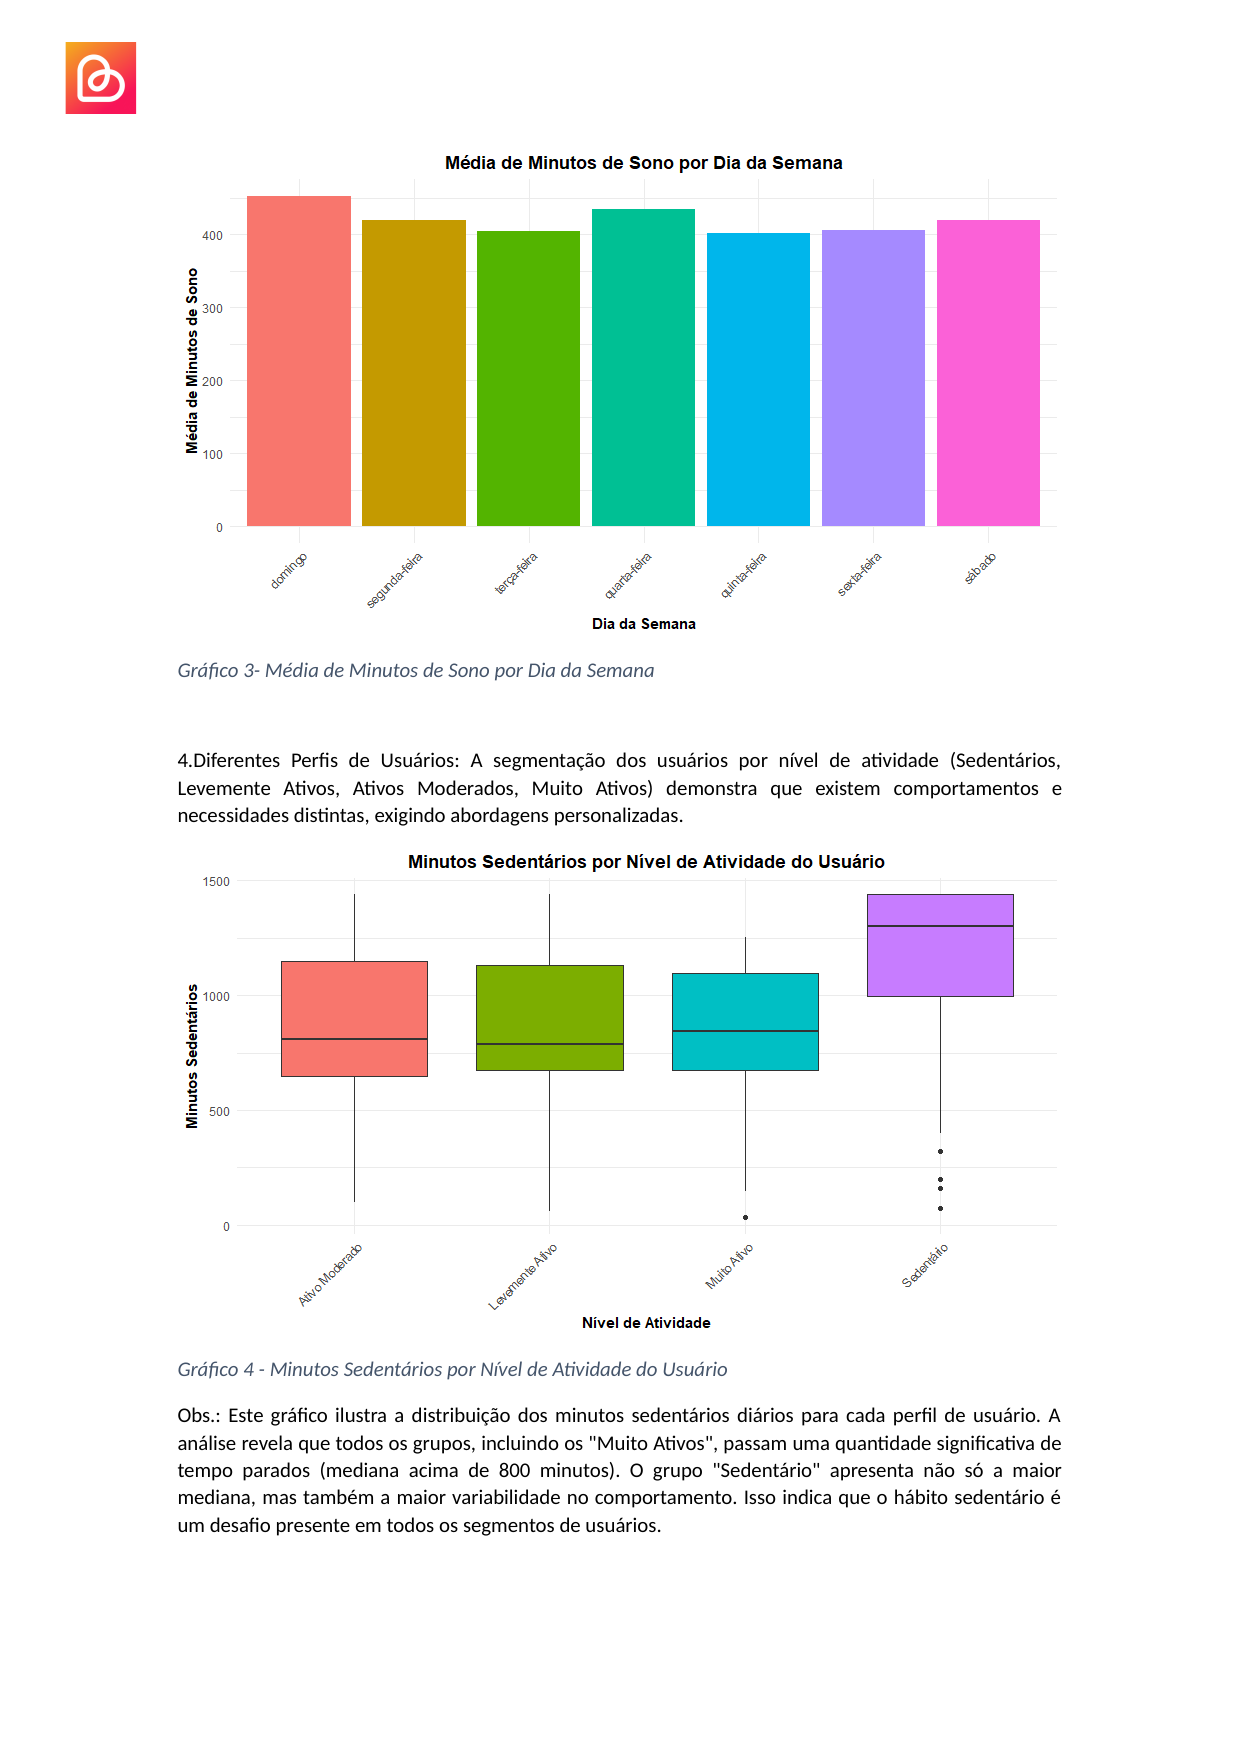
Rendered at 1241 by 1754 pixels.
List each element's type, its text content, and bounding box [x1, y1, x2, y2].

picture [177, 147, 1063, 639]
text Gráfico 4 - Minutos Sedentários por Nível de Atividade do Usuário [177, 1356, 1063, 1382]
text 4.Diferentes Perfis de Usuários: A segmentação dos usuários por nível de atividade (Sedentários, Levemente Ativos, Ativos Moderados, Muito Ativos) demonstra que existem comportamentos e necessidades distintas, exigindo abordagens personalizadas. [177, 748, 1063, 828]
picture [177, 846, 1063, 1338]
text Gráfico 3- Média de Minutos de Sono por Dia da Semana [177, 657, 1063, 683]
picture [65, 42, 137, 114]
text Obs.: Este gráfico ilustra a distribuição dos minutos sedentários diários para cada perfil de usuário. A análise revela que todos os grupos, incluindo os "Muito Ativos", passam uma quantidade significativa de tempo parados (mediana acima de 800 minutos). O grupo "Sedentário" apresenta não só a maior mediana, mas também a maior variabilidade no comportamento. Isso indica que o hábito sedentário é um desafio presente em todos os segmentos de usuários. [177, 1402, 1063, 1537]
